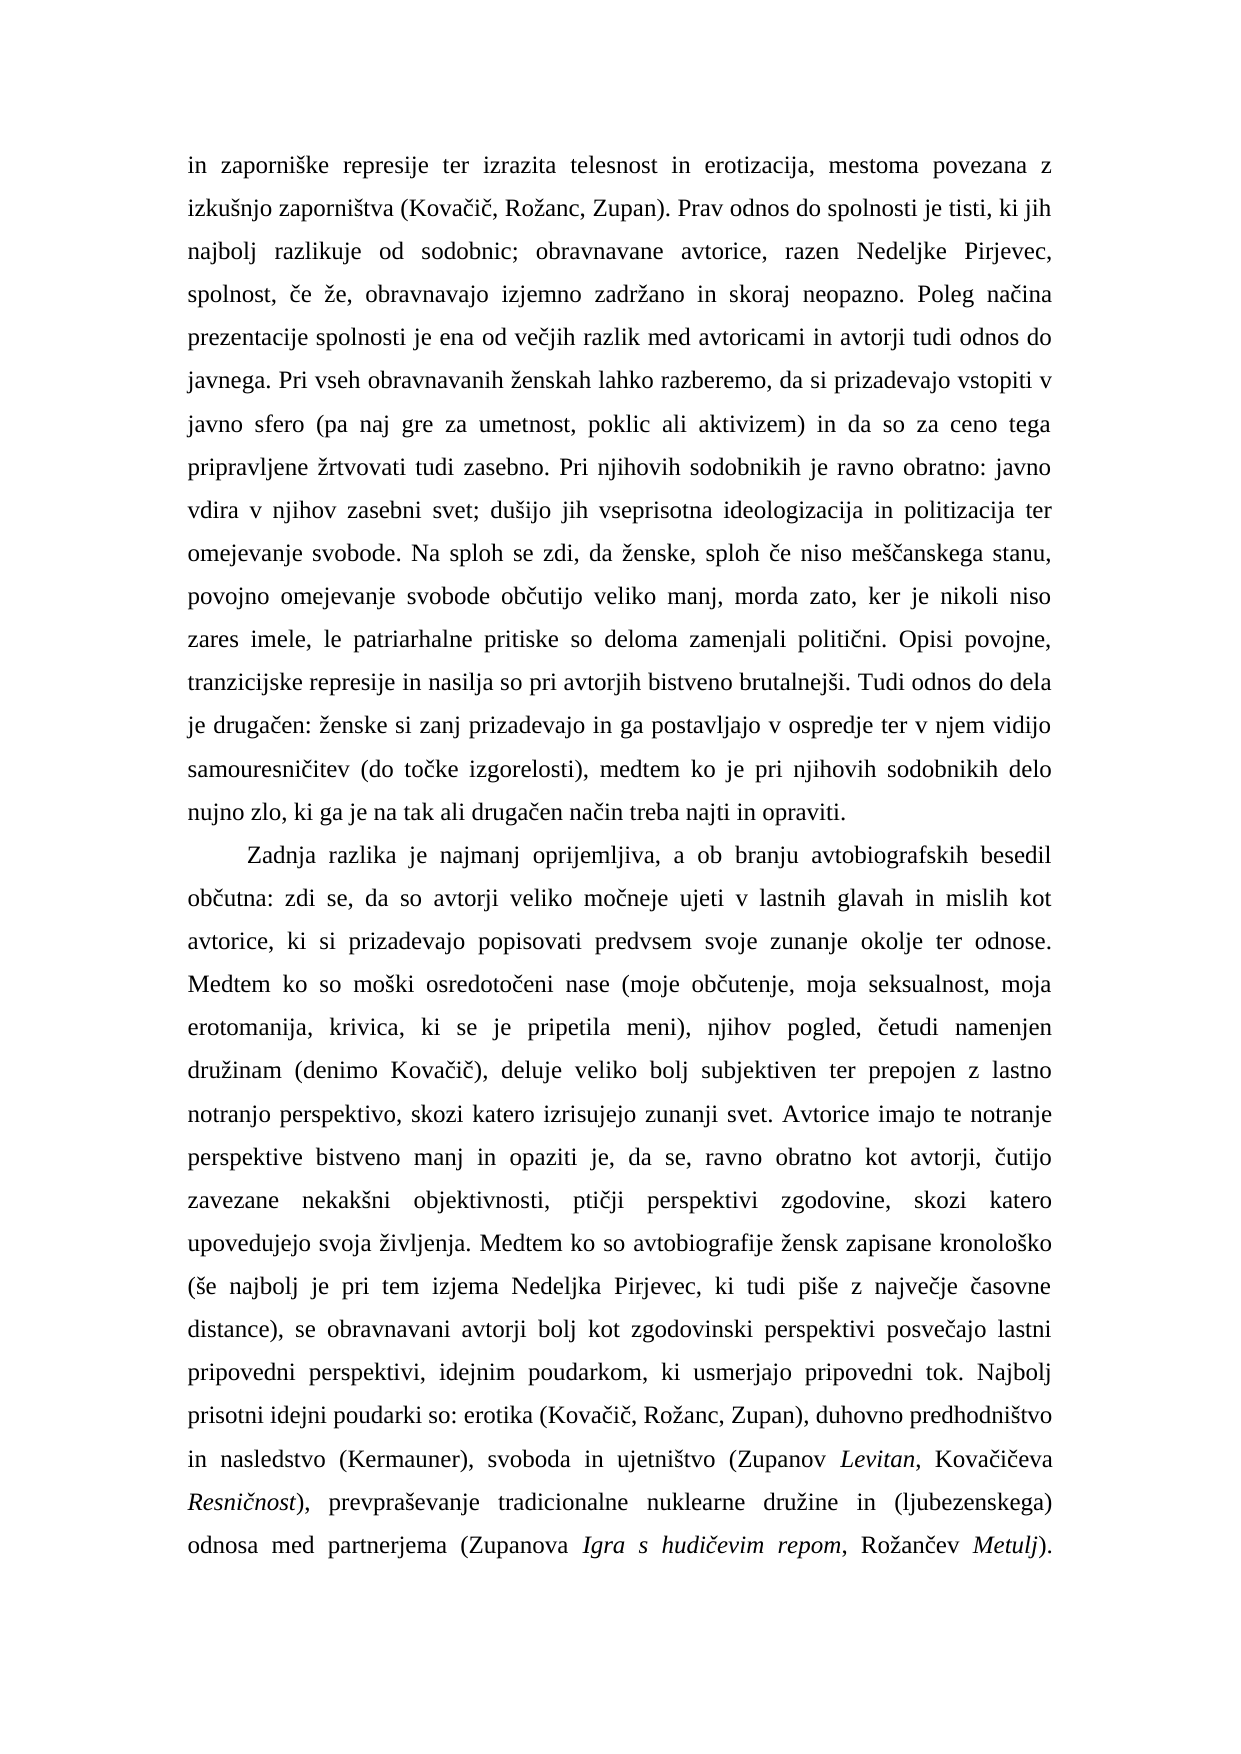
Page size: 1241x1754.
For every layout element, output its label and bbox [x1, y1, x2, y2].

text [187, 150, 1053, 826]
text [187, 840, 1053, 1559]
